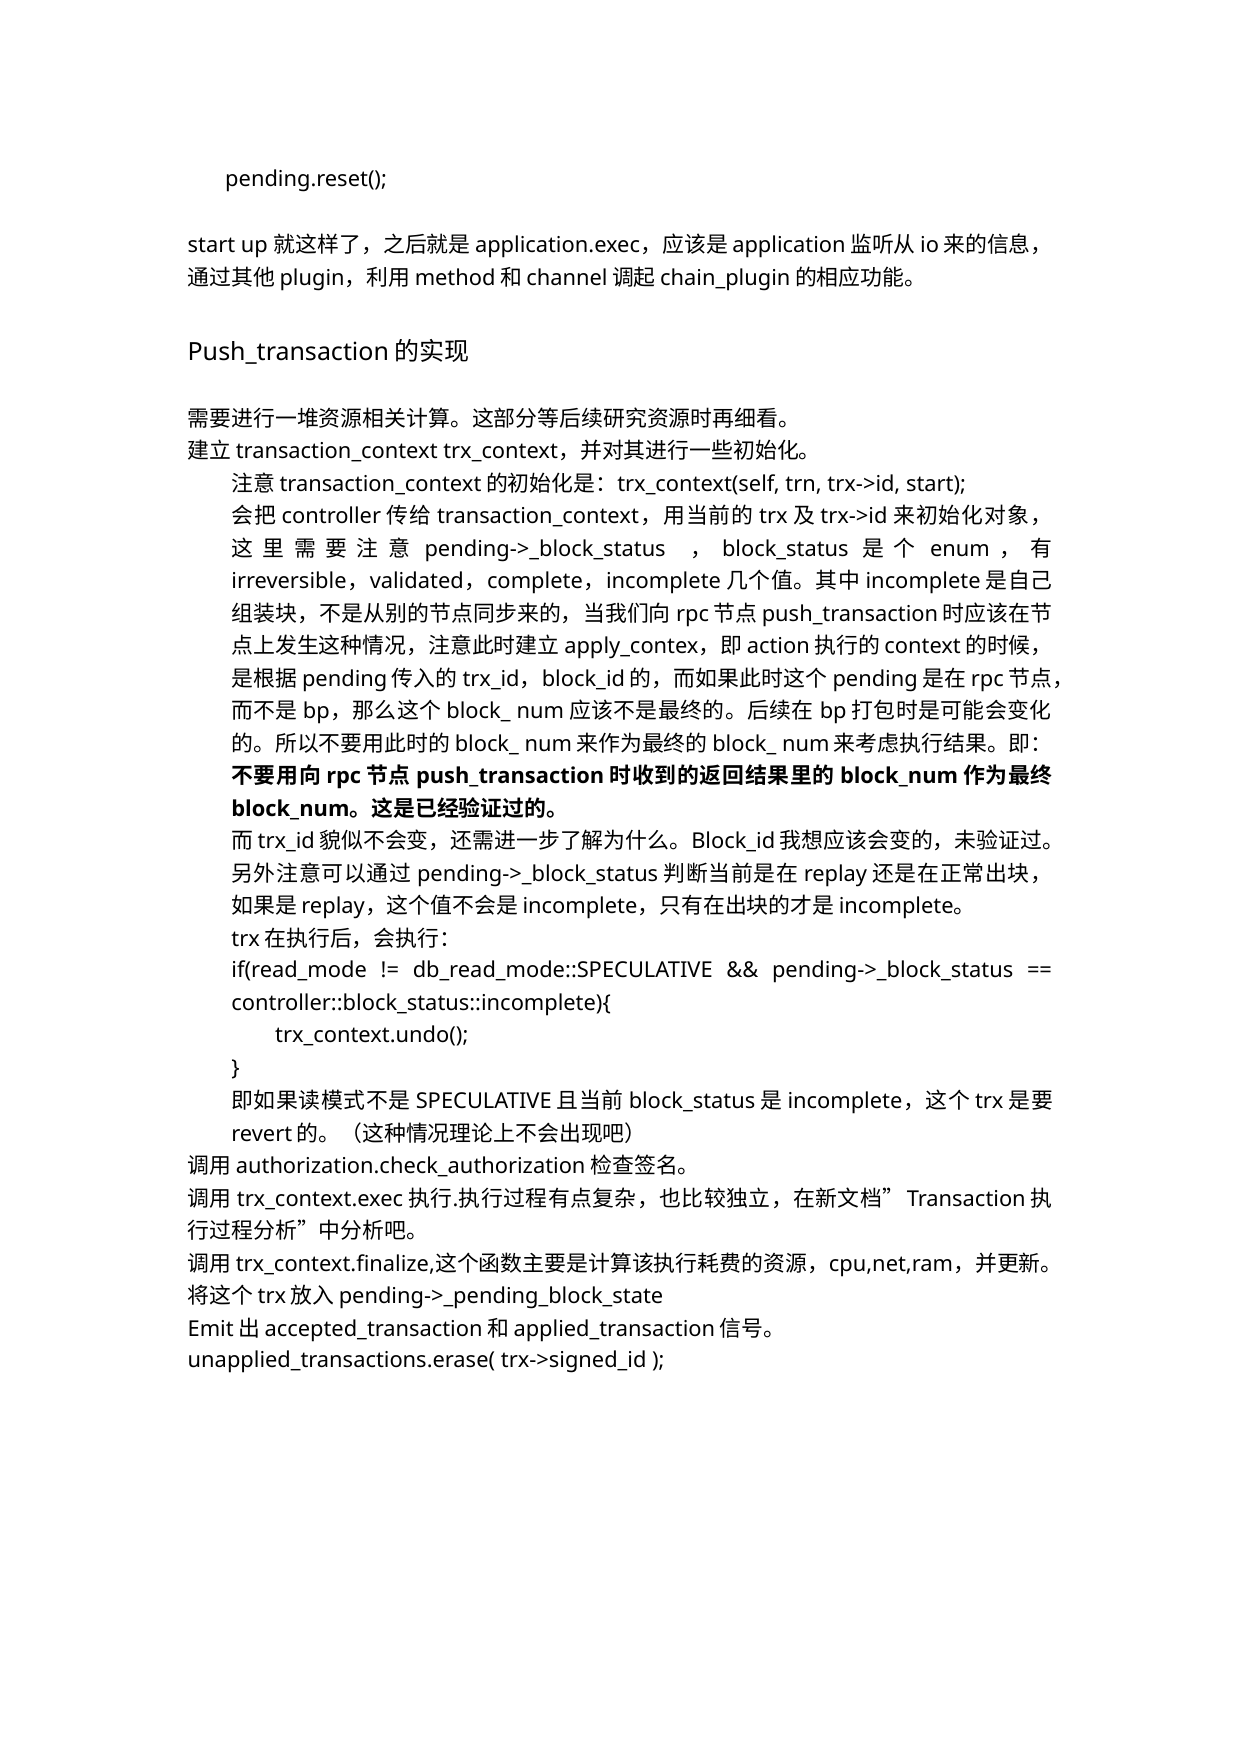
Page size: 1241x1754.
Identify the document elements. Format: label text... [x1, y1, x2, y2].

text unapplied_transactions.erase( trx->signed_id ); [187, 1343, 1053, 1376]
text 另外注意可以通过pending->_block_status判断当前是在replay还是在正常出块，如果是replay，这个值不会是incomplete，只有在出块的才是incomplete。 [231, 856, 1053, 921]
text trx在执行后，会执行： [231, 921, 1053, 953]
text 调用trx_context.exec执行.执行过程有点复杂，也比较独立，在新文档”Transaction执行过程分析”中分析吧。 [187, 1181, 1053, 1246]
text if(read_mode != db_read_mode::SPECULATIVE && pending->_block_status == controller::block_status::incomplete){ [231, 953, 1053, 1018]
list pending.reset(); [225, 162, 1053, 194]
text 建立transaction_context trx_context，并对其进行一些初始化。 [187, 433, 1053, 466]
subtitle Push_transaction的实现 [187, 317, 1053, 382]
text 注意transaction_context的初始化是：trx_context(self, trn, trx->id, start); 会把controller传给transaction_context，用当前的trx及trx->id来初始化对象，这里需要注意pending->_block_status ，block_status是个enum，有irreversible，validated，complete，incomplete几个值。其中incomplete是自己组装块，不是从别的节点同步来的，当我们向rpc节点push_transaction时应该在节点上发生这种情况，注意此时建立apply_contex，即action执行的context的时候，是根据pending传入的trx_id，block_id的，而如果此时这个pending是在rpc节点，而不是bp，那么这个block_ num应该不是最终的。后续在bp打包时是可能会变化的。所以不要用此时的block_ num来作为最终的block_ num来考虑执行结果。即：不要用向rpc节点push_transaction时收到的返回结果里的block_num作为最终block_num。这是已经验证过的。 [231, 466, 1053, 823]
text start up 就这样了，之后就是application.exec，应该是application监听从io来的信息，通过其他plugin，利用method和channel调起chain_plugin的相应功能。 [187, 227, 1053, 292]
text 即如果读模式不是SPECULATIVE且当前block_status是incomplete，这个trx是要revert的。（这种情况理论上不会出现吧） [231, 1083, 1053, 1148]
text Emit出accepted_transaction和applied_transaction信号。 [187, 1311, 1053, 1343]
text trx_context.undo(); [231, 1018, 1053, 1051]
text 需要进行一堆资源相关计算。这部分等后续研究资源时再细看。 [187, 401, 1053, 433]
text 调用trx_context.finalize,这个函数主要是计算该执行耗费的资源，cpu,net,ram，并更新。 [187, 1246, 1053, 1278]
text 将这个trx放入pending->_pending_block_state [187, 1278, 1053, 1311]
text 调用authorization.check_authorization检查签名。 [187, 1148, 1053, 1181]
text 而trx_id貌似不会变，还需进一步了解为什么。Block_id我想应该会变的，未验证过。 [231, 823, 1053, 856]
text } [231, 1051, 1053, 1083]
